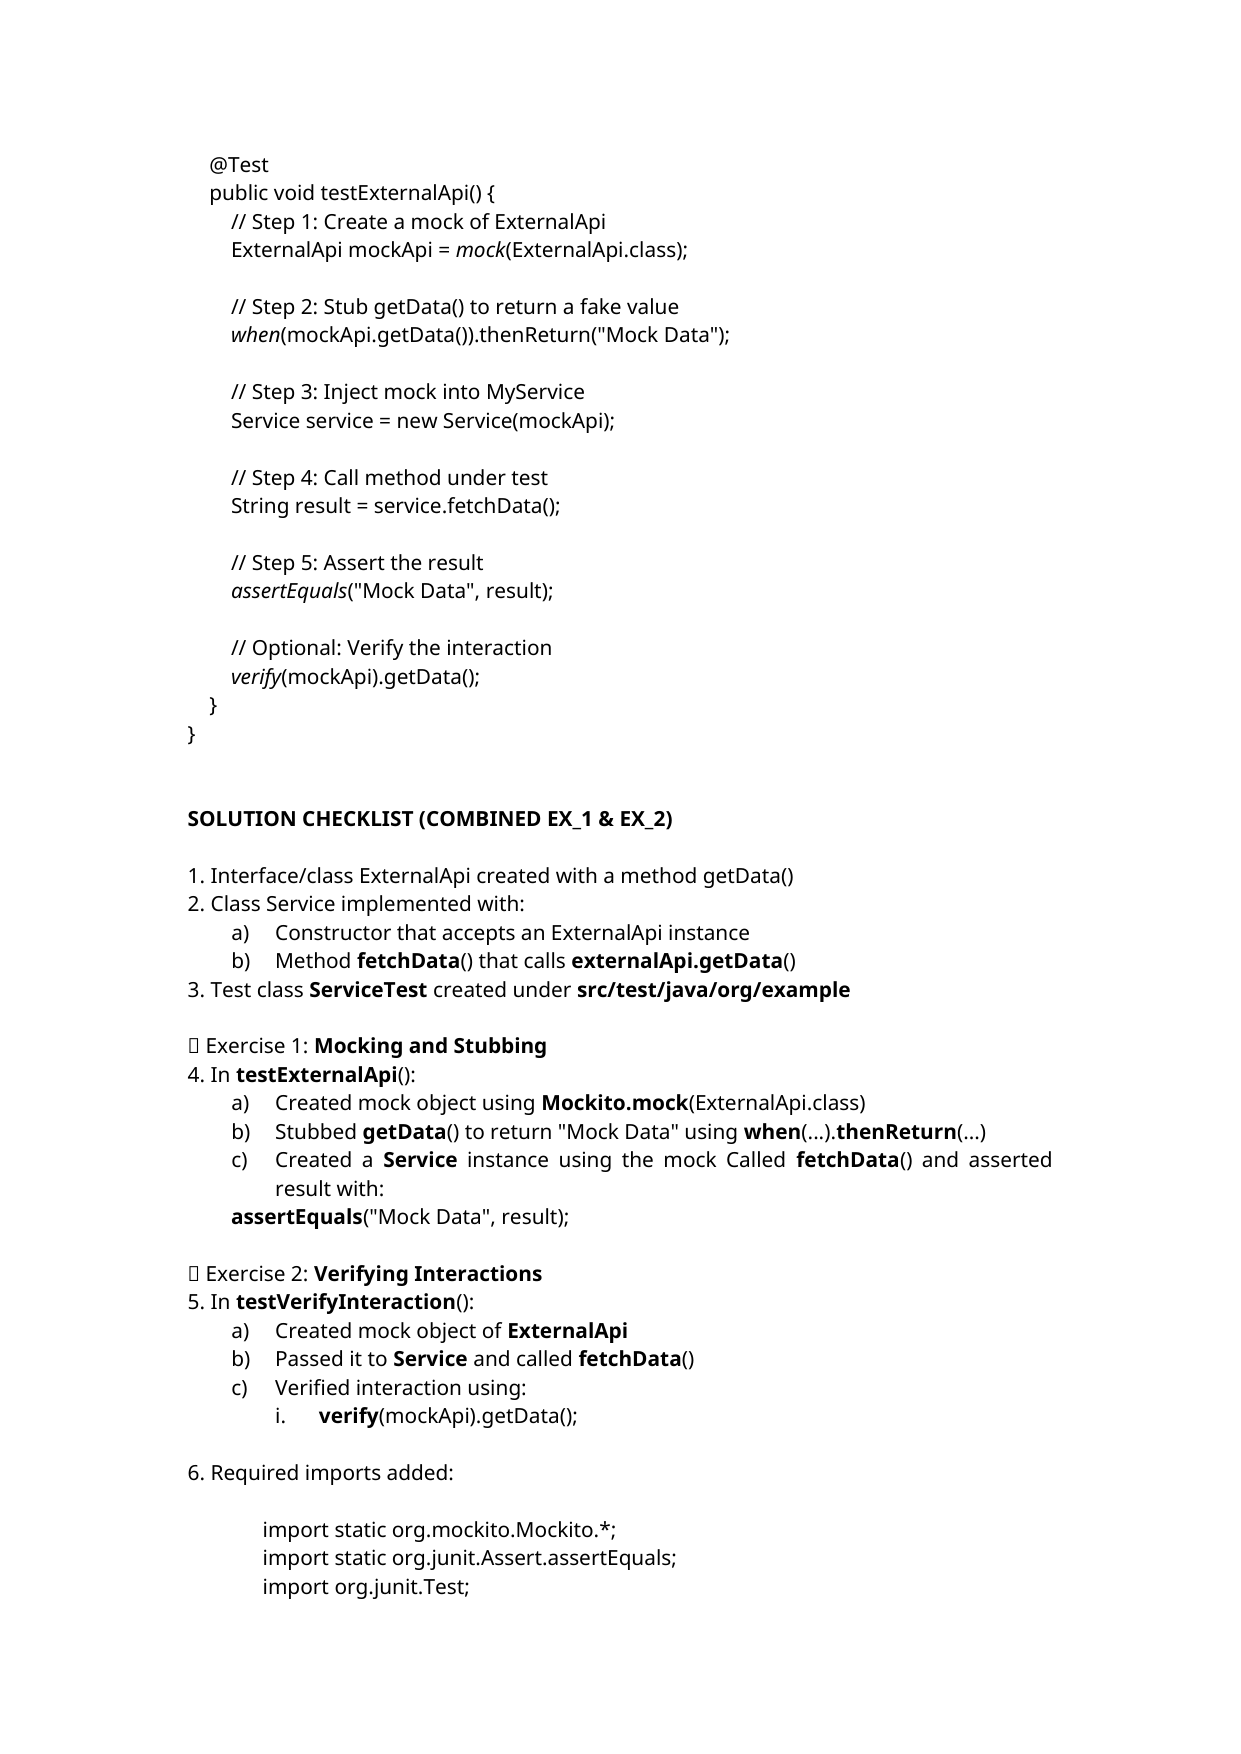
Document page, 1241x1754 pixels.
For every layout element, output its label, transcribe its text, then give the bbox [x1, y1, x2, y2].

text 🧪 Exercise 1: Mocking and Stubbing [187, 1032, 1053, 1060]
list Created mock object of ExternalApi [231, 1316, 1053, 1344]
text SOLUTION CHECKLIST (COMBINED EX_1 & EX_2) [187, 804, 1053, 832]
list Constructor that accepts an ExternalApi instance [231, 918, 1053, 946]
list Interface/class ExternalApi created with a method getData() [187, 861, 1053, 889]
list verify(mockApi).getData(); [275, 1401, 1053, 1430]
list Created a Service instance using the mock Called fetchData() and asserted result with: [231, 1145, 1053, 1202]
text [187, 150, 1053, 747]
text 🧪 Exercise 2: Verifying Interactions [187, 1259, 1053, 1287]
list Passed it to Service and called fetchData() [231, 1344, 1053, 1373]
text assertEquals("Mock Data", result); [187, 1202, 1053, 1231]
text import static org.junit.Assert.assertEquals; [187, 1543, 1053, 1572]
list Method fetchData() that calls externalApi.getData() [231, 946, 1053, 975]
list Test class ServiceTest created under src/test/java/org/example [187, 975, 1053, 1003]
list Created mock object using Mockito.mock(ExternalApi.class) [231, 1088, 1053, 1117]
list In testVerifyInteraction(): [187, 1287, 1053, 1316]
list Stubbed getData() to return "Mock Data" using when(...).thenReturn(...) [231, 1117, 1053, 1145]
text import org.junit.Test; [187, 1572, 1053, 1600]
list Class Service implemented with: [187, 889, 1053, 918]
list In testExternalApi(): [187, 1060, 1053, 1088]
list Verified interaction using: [231, 1373, 1053, 1401]
text import static org.mockito.Mockito.*; [187, 1515, 1053, 1543]
list Required imports added: [187, 1458, 1053, 1487]
